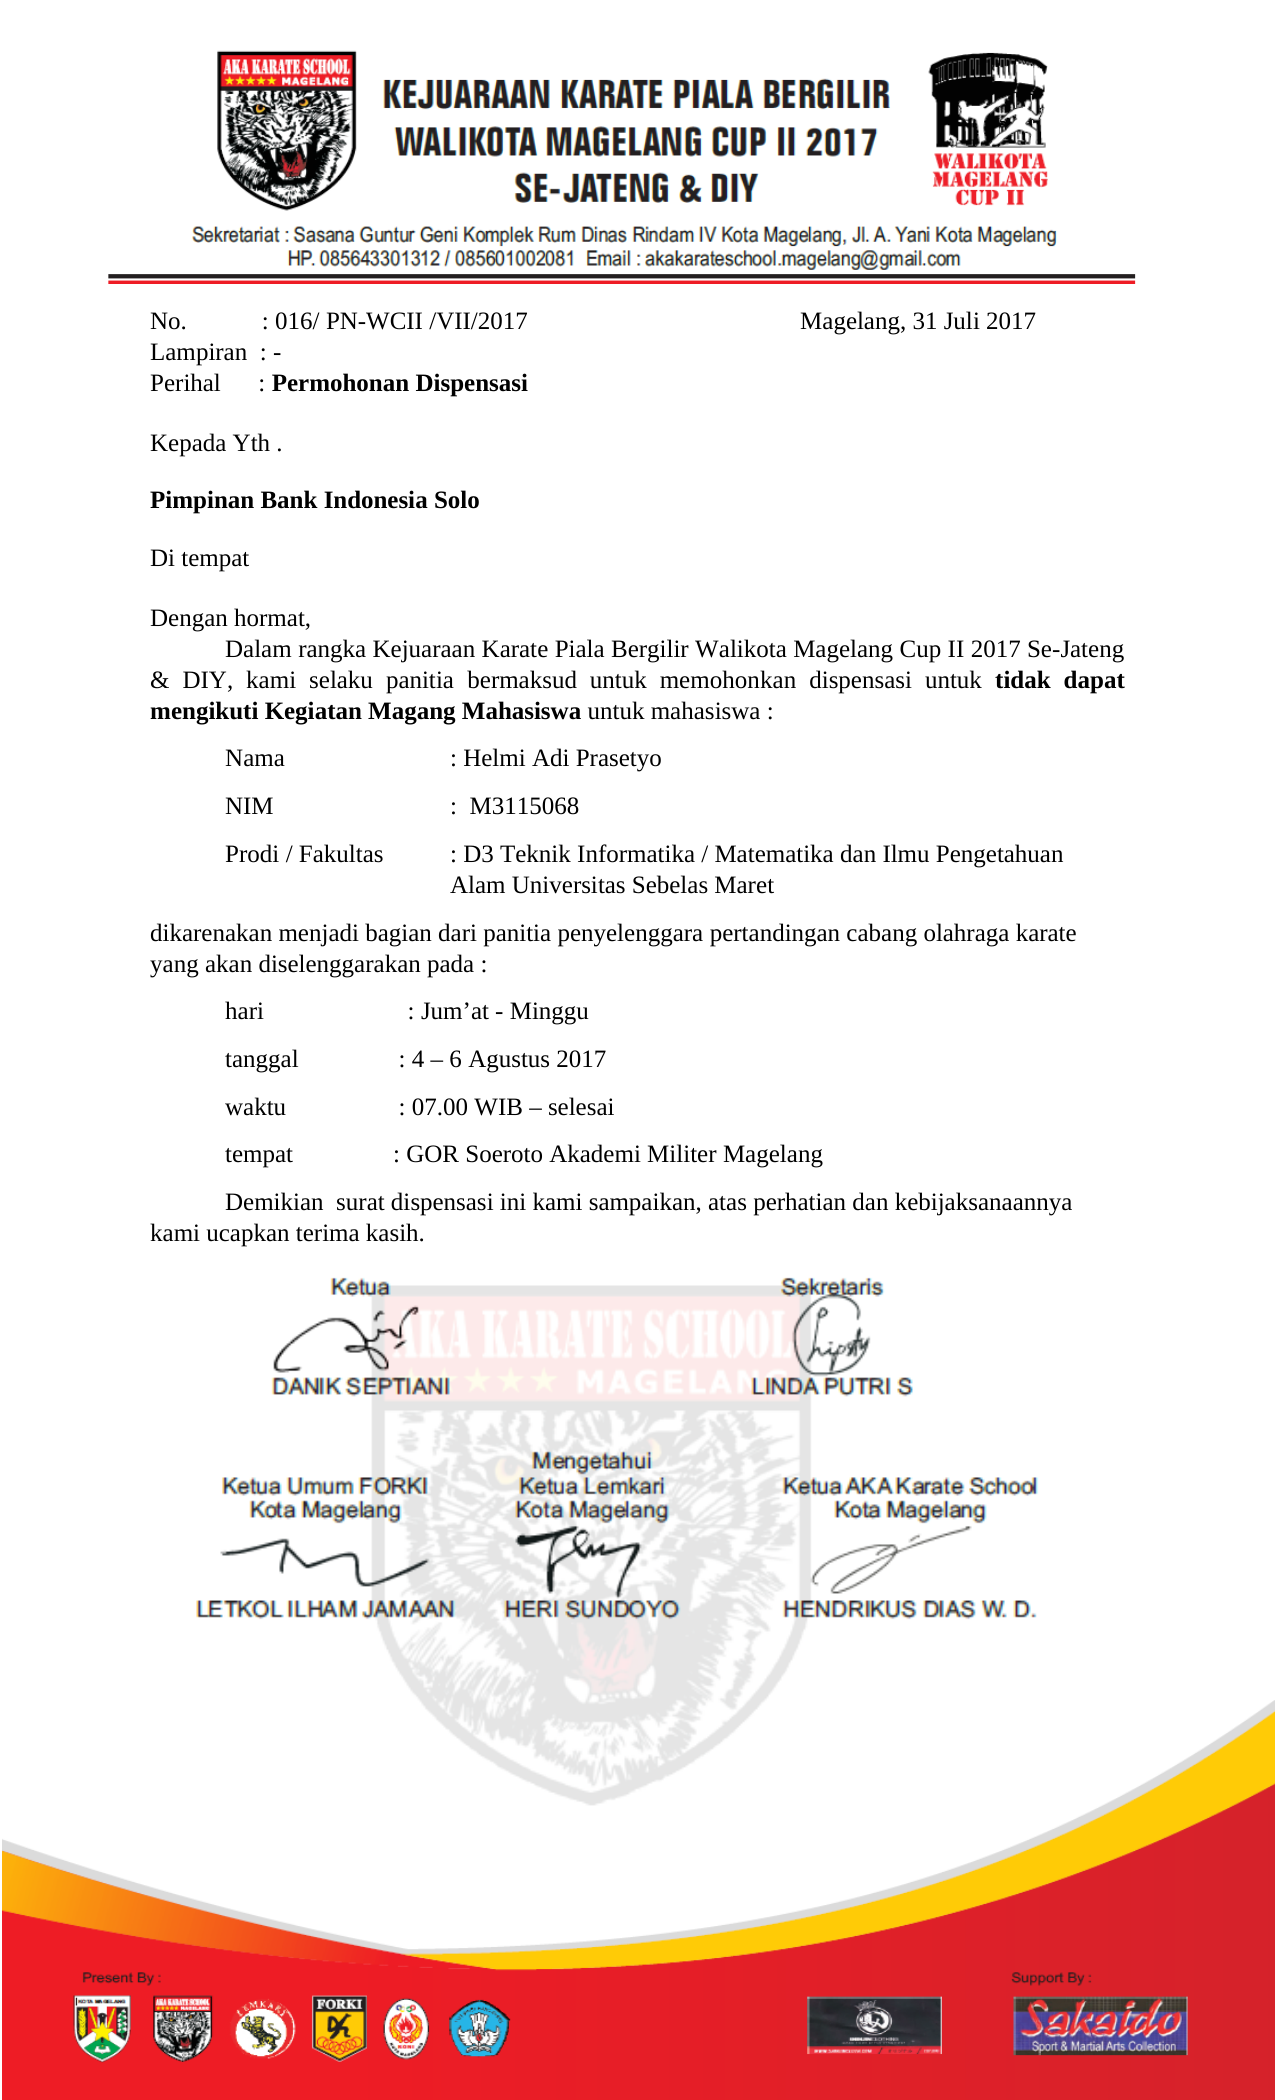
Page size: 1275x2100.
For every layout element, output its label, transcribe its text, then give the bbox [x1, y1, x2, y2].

text Kepada Yth . [150, 399, 1125, 457]
text NIM : M3115068 [150, 791, 1125, 820]
text hari : Jum’at - Minggu [225, 996, 1125, 1025]
text dikarenakan menjadi bagian dari panitia penyelenggara pertandingan cabang olahraga karate yang akan diselenggarakan pada : [150, 918, 1125, 977]
picture [2, 1266, 1275, 2100]
text Dengan hormat, [150, 603, 1125, 631]
text Dalam rangka Kejuaraan Karate Piala Bergilir Walikota Magelang Cup II 2017 Se-Jateng & DIY, kami selaku panitia bermaksud untuk memohonkan dispensasi untuk tidak dapat mengikuti Kegiatan Magang Mahasiswa untuk mahasiswa : [150, 634, 1125, 724]
text waktu : 07.00 WIB – selesai [225, 1092, 1125, 1121]
text tempat : GOR Soeroto Akademi Militer Magelang [225, 1139, 1125, 1168]
text Prodi / Fakultas : D3 Teknik Informatika / Matematika dan Ilmu Pengetahuan Alam Universitas Sebelas Maret [225, 839, 1125, 899]
text Pimpinan Bank Indonesia Solo [150, 485, 1125, 514]
text tanggal : 4 – 6 Agustus 2017 [225, 1044, 1125, 1073]
picture [107, 39, 1135, 283]
text No. : 016/ PN-WCII /VII/2017 Magelang, 31 Juli 2017 Lampiran : - Perihal : Permohonan Dispensasi [150, 283, 1125, 397]
text Nama : Helmi Adi Prasetyo [150, 743, 1125, 772]
text Demikian surat dispensasi ini kami sampaikan, atas perhatian dan kebijaksanaannya kami ucapkan terima kasih. [150, 1187, 1125, 1247]
text Di tempat [150, 543, 1125, 572]
